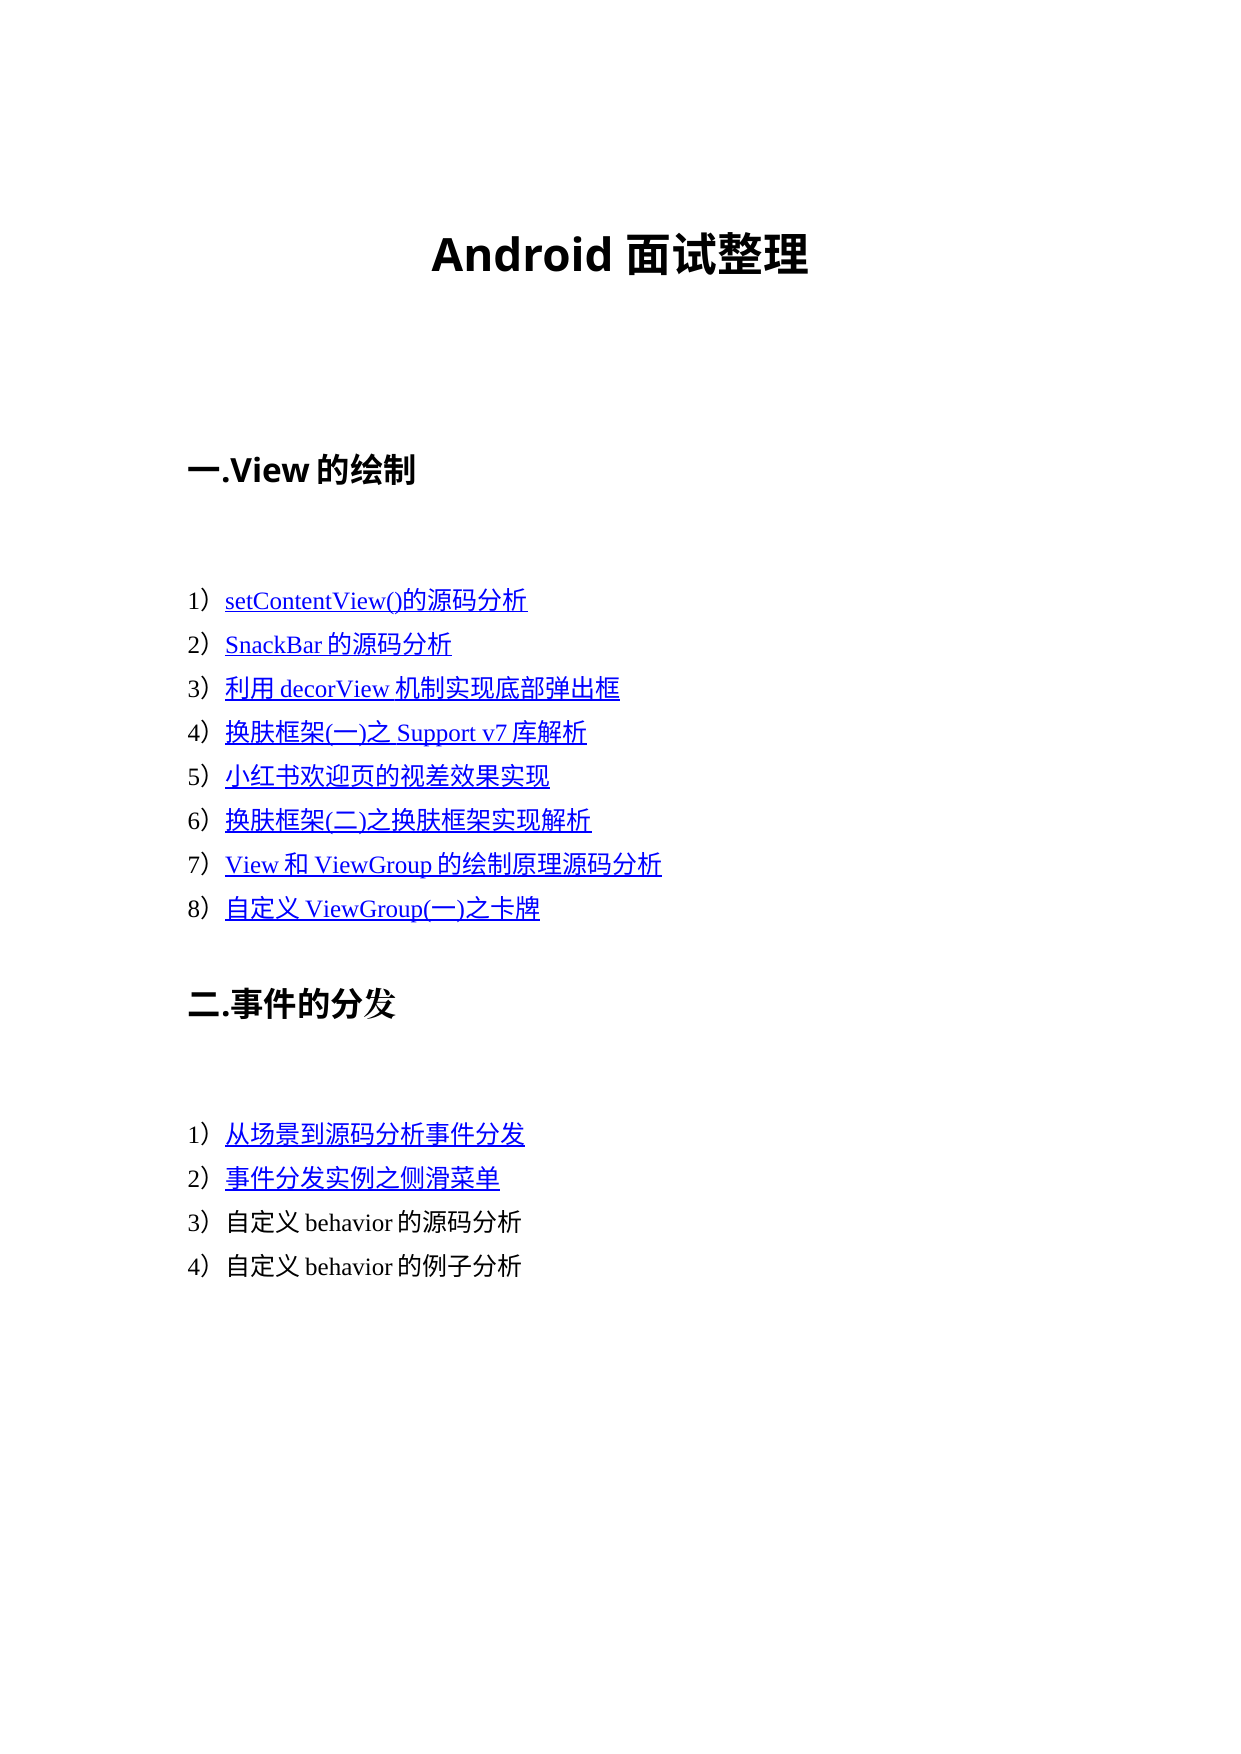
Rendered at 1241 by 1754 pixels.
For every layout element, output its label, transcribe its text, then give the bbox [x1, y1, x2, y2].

subtitle 二.事件的分发 [187, 958, 1053, 1046]
subtitle 一.View的绘制 [187, 424, 1053, 512]
text 1）setContentView()的源码分析 2）SnackBar的源码分析 3）利用decorView机制实现底部弹出框 4）换肤框架(一)之Support v7库解析 5）小红书欢迎页的视差效果实现 6）换肤框架(二)之换肤框架实现解析 7）View和ViewGroup的绘制原理源码分析 8）自定义ViewGroup(一)之卡牌 [187, 576, 1053, 929]
text 1）从场景到源码分析事件分发 2）事件分发实例之侧滑菜单 3）自定义behavior的源码分析 4）自定义behavior的例子分析 [187, 1111, 1053, 1287]
subtitle Android 面试整理 [187, 207, 1053, 296]
